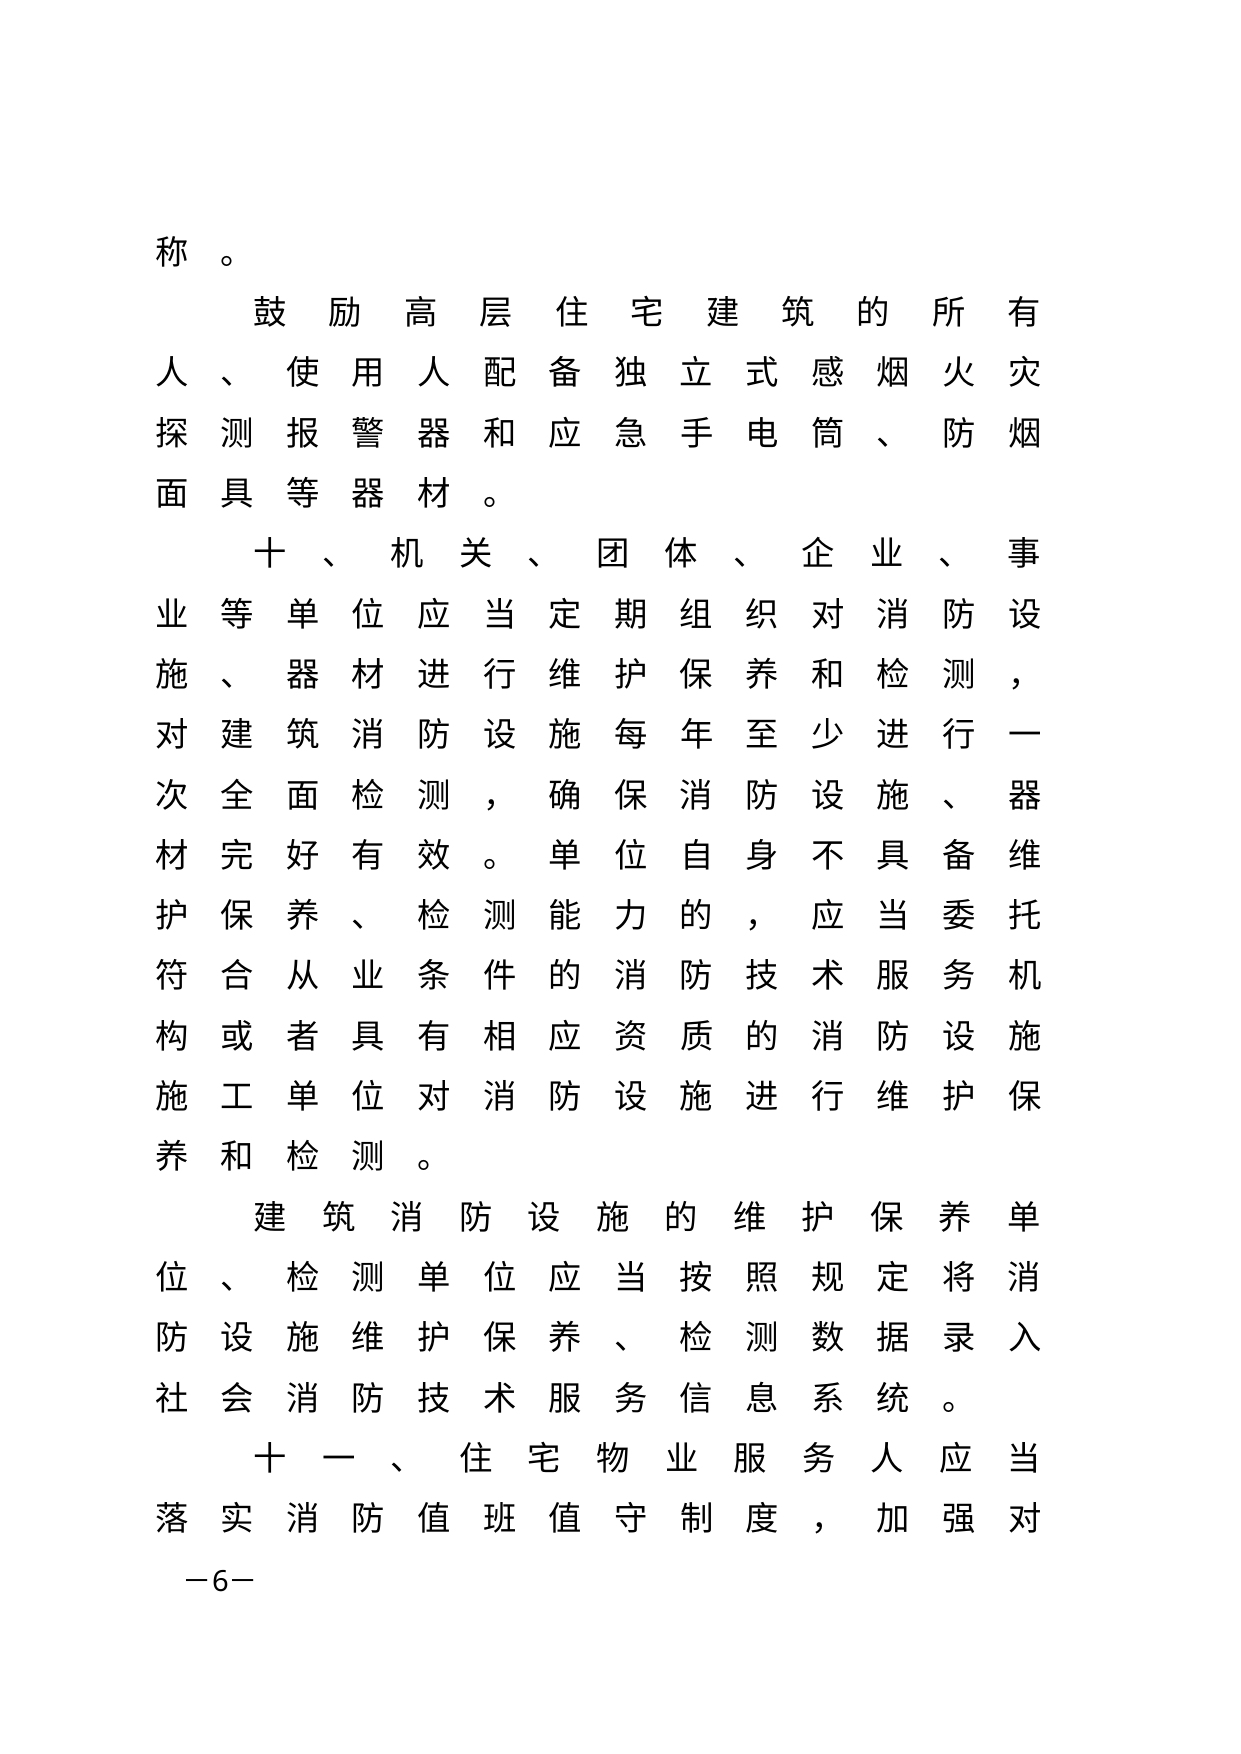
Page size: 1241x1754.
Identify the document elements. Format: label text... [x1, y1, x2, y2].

list 十一、住宅物业服务人应当落实消防值班值守制度，加强对管理区域内共用消防设施的日常维护保养，发现损坏的，及时组织维修。 [155, 1426, 1073, 1546]
list 建筑高度超过一百米的公共建筑的消防安全管理人应当具备注册消防工程师执业资格或者相关工程类中级以上专业技术职称。 [155, 219, 1073, 280]
list 十、机关、团体、企业、事业等单位应当定期组织对消防设施、器材进行维护保养和检测，对建筑消防设施每年至少进行一次全面检测，确保消防设施、器材完好有效。单位自身不具备维护保养、检测能力的，应当委托符合从业条件的消防技术服务机构或者具有相应资质的消防设施施工单位对消防设施进行维护保养和检测。 [155, 521, 1073, 1184]
list 鼓励高层住宅建筑的所有人、使用人配备独立式感烟火灾探测报警器和应急手电筒、防烟面具等器材。 [155, 280, 1073, 521]
list 建筑消防设施的维护保养单位、检测单位应当按照规定将消防设施维护保养、检测数据录入社会消防技术服务信息系统。 [155, 1184, 1073, 1426]
